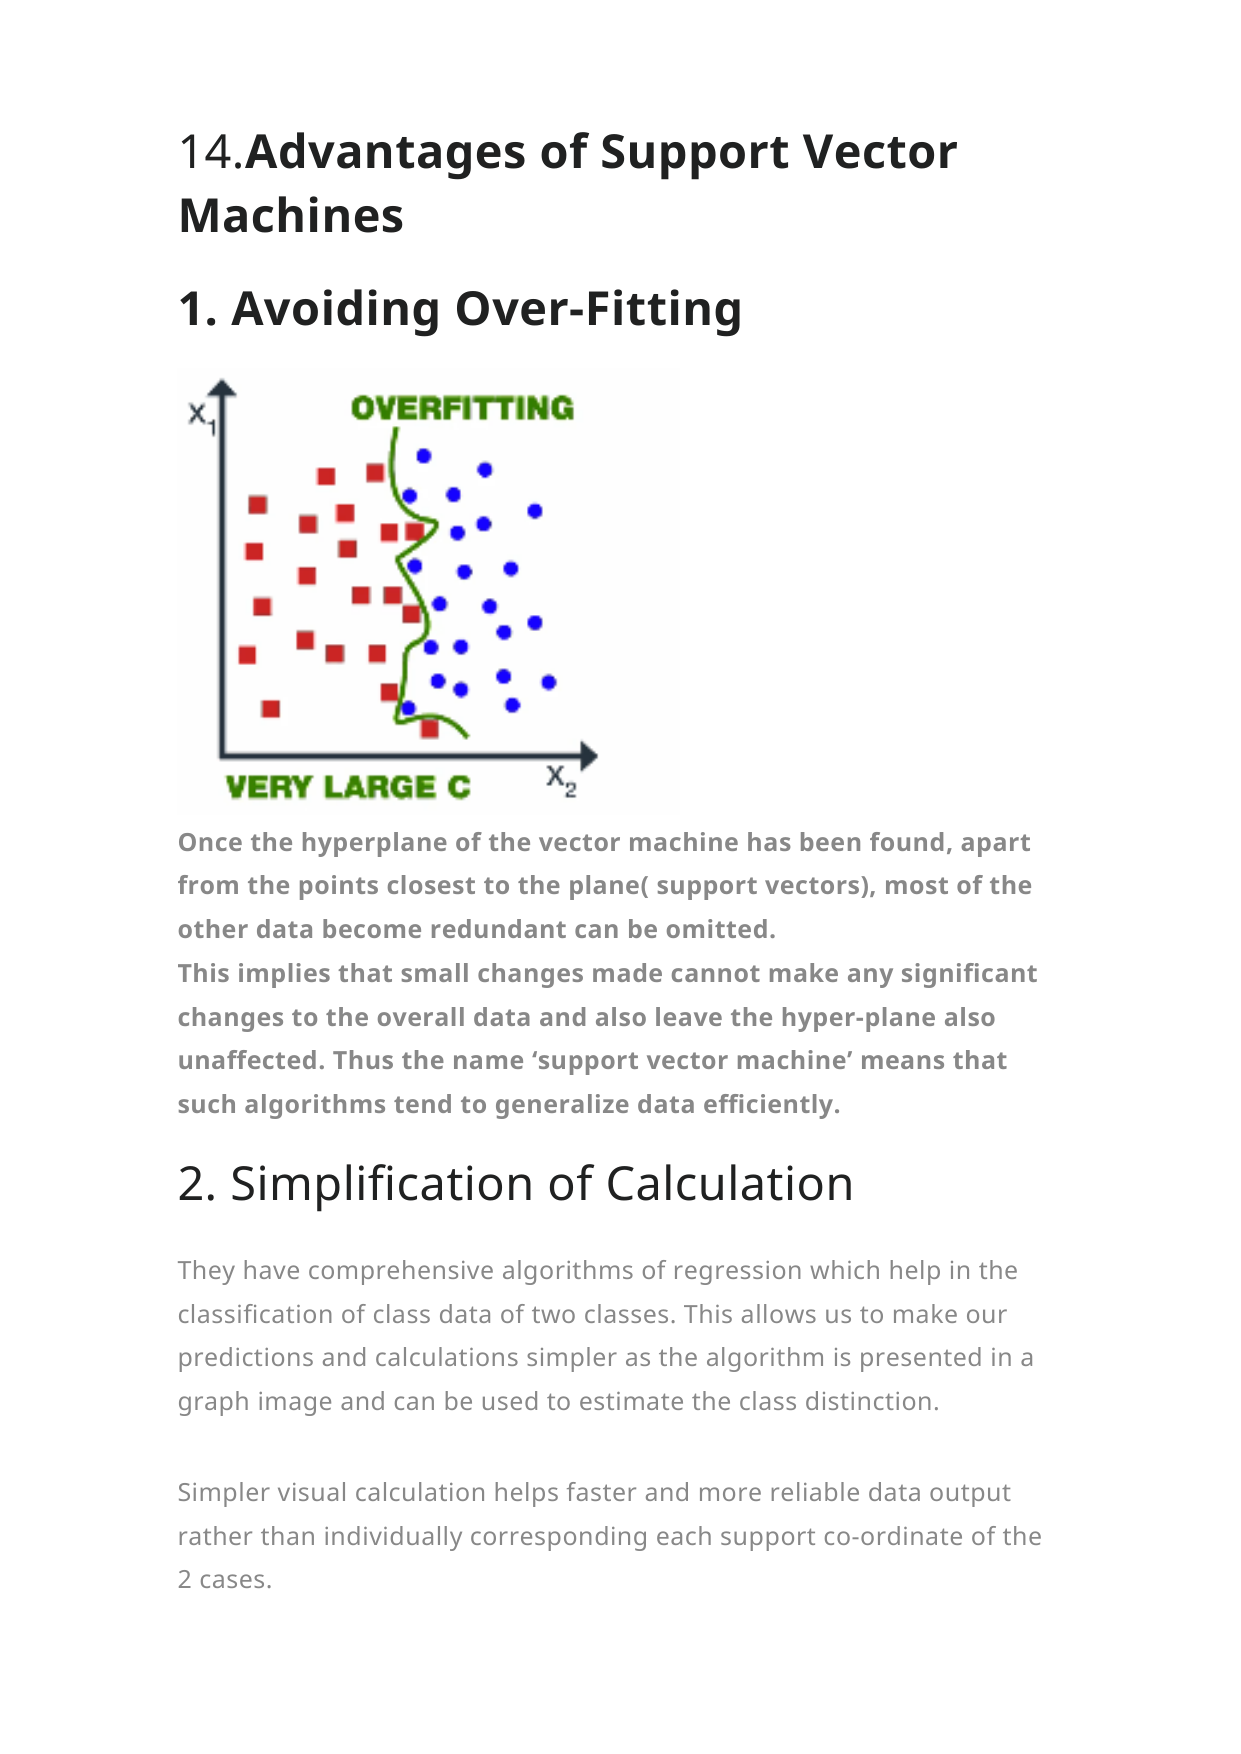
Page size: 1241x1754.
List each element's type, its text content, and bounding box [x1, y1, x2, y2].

text Once the hyperplane of the vector machine has been found, apart from the points closest to the plane( support vectors), most of the other data become redundant can be omitted. [177, 814, 1063, 946]
text 14.Advantages of Support Vector Machines [177, 118, 1063, 246]
text 2. Simplification of Calculation [177, 1150, 1063, 1214]
picture [177, 368, 680, 815]
text Simpler visual calculation helps faster and more reliable data output rather than individually corresponding each support co-ordinate of the 2 cases. [177, 1465, 1063, 1596]
text They have comprehensive algorithms of regression which help in the classification of class data of two classes. This allows us to make our predictions and calculations simpler as the algorithm is presented in a graph image and can be used to estimate the class distinction. [177, 1243, 1063, 1418]
text This implies that small changes made cannot make any significant changes to the overall data and also leave the hyper-plane also unaffected. Thus the name ‘support vector machine’ means that such algorithms tend to generalize data efficiently. [177, 946, 1063, 1121]
text 1. Avoiding Over-Fitting [177, 275, 1063, 339]
